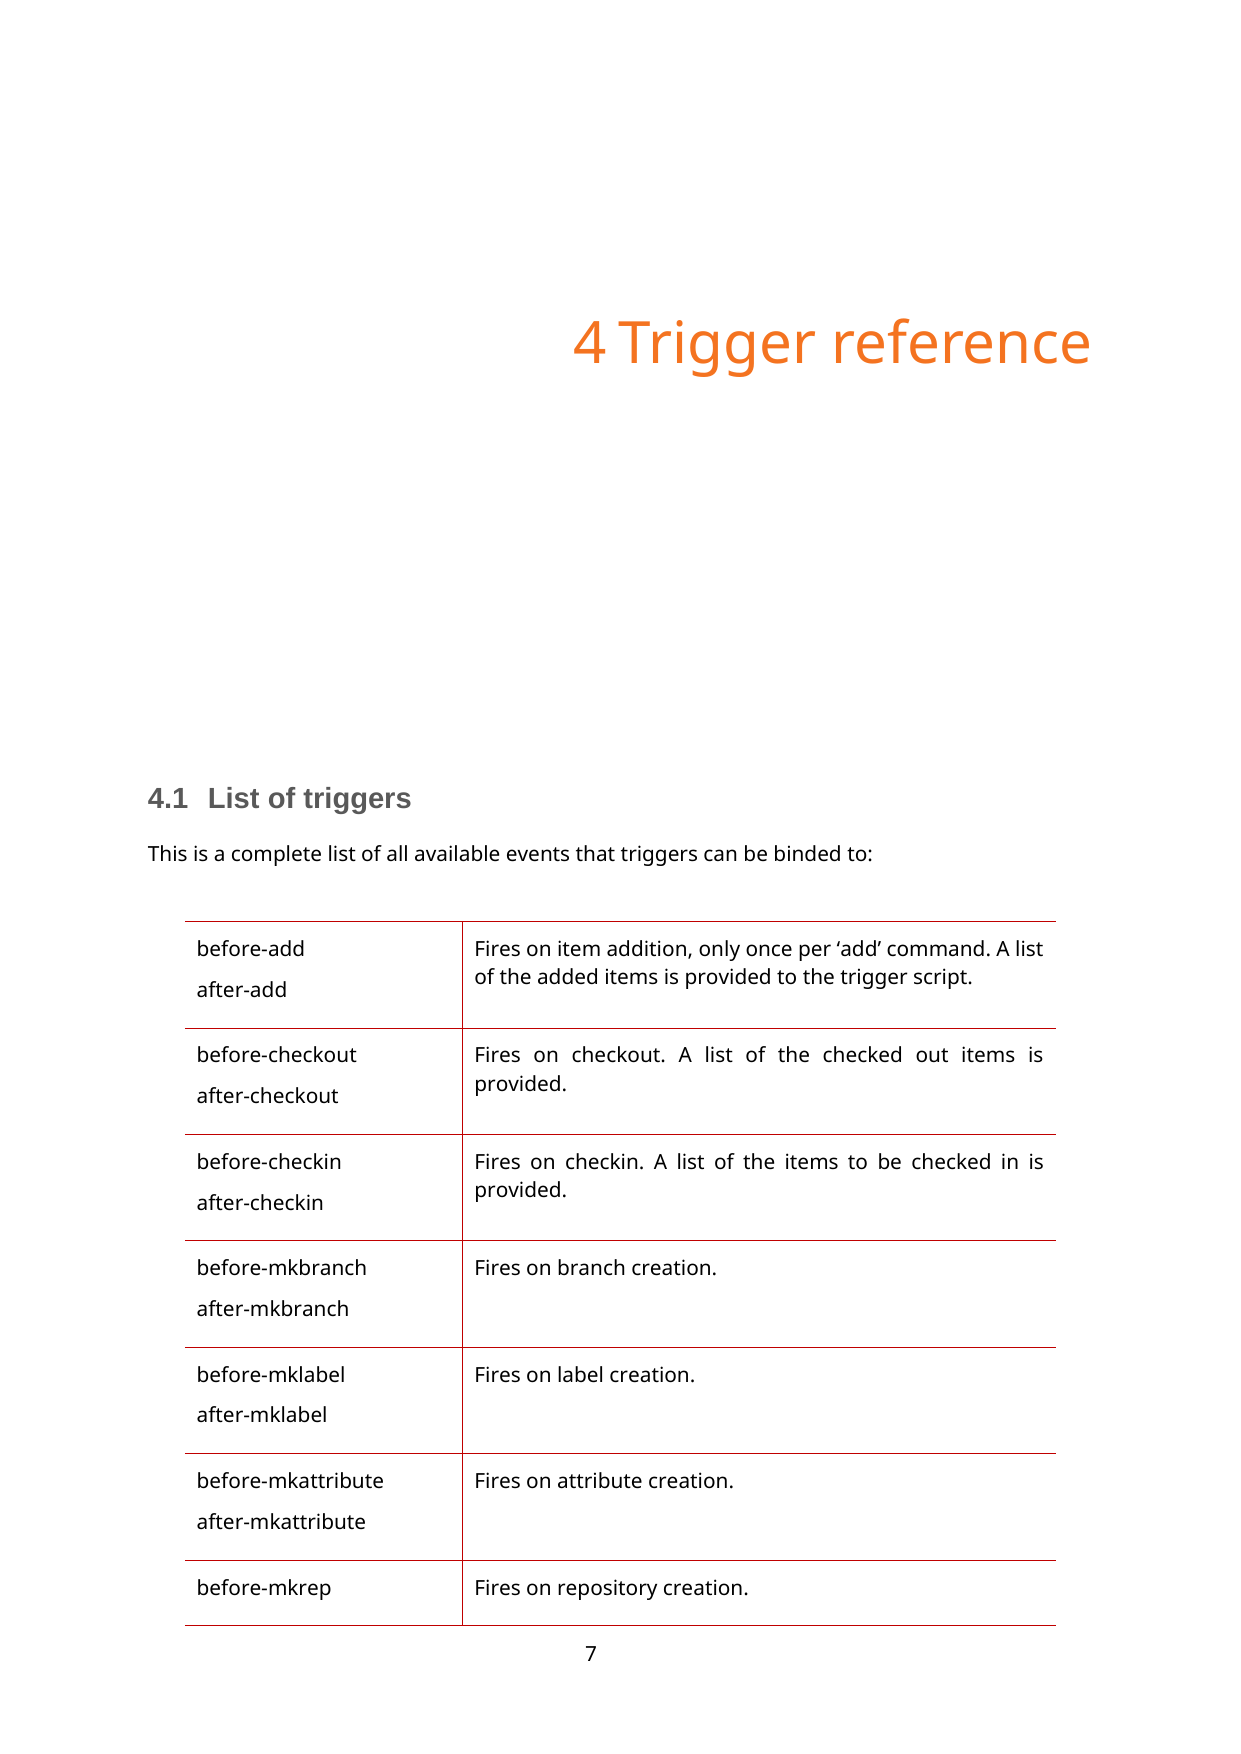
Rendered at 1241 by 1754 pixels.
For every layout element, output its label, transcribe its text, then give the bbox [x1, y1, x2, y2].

table_cell before-checkin after-checkin [185, 1135, 462, 1240]
table_cell Fires on checkin. A list of the items to be checked in is provided. [463, 1135, 1056, 1240]
table_cell before-checkout after-checkout [185, 1029, 462, 1134]
text This is a complete list of all available events that triggers can be binded to: [148, 839, 1093, 868]
table_cell Fires on label creation. [463, 1348, 1056, 1453]
table_cell Fires on attribute creation. [463, 1454, 1056, 1560]
table_cell before-mkattribute after-mkattribute [185, 1454, 462, 1560]
subtitle Trigger reference [148, 301, 1093, 381]
table_header before-add after-add [185, 922, 462, 1027]
table_cell Fires on branch creation. [463, 1241, 1056, 1347]
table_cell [185, 1561, 462, 1625]
table_cell Fires on checkout. A list of the checked out items is provided. [463, 1029, 1056, 1134]
subtitle List of triggers [148, 781, 1093, 814]
table_cell before-mkbranch after-mkbranch [185, 1241, 462, 1347]
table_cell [463, 1561, 1056, 1625]
table_header Fires on item addition, only once per ‘add’ command. A list of the added items is provided to the trigger script. [463, 922, 1056, 1027]
table_cell before-mklabel after-mklabel [185, 1348, 462, 1453]
